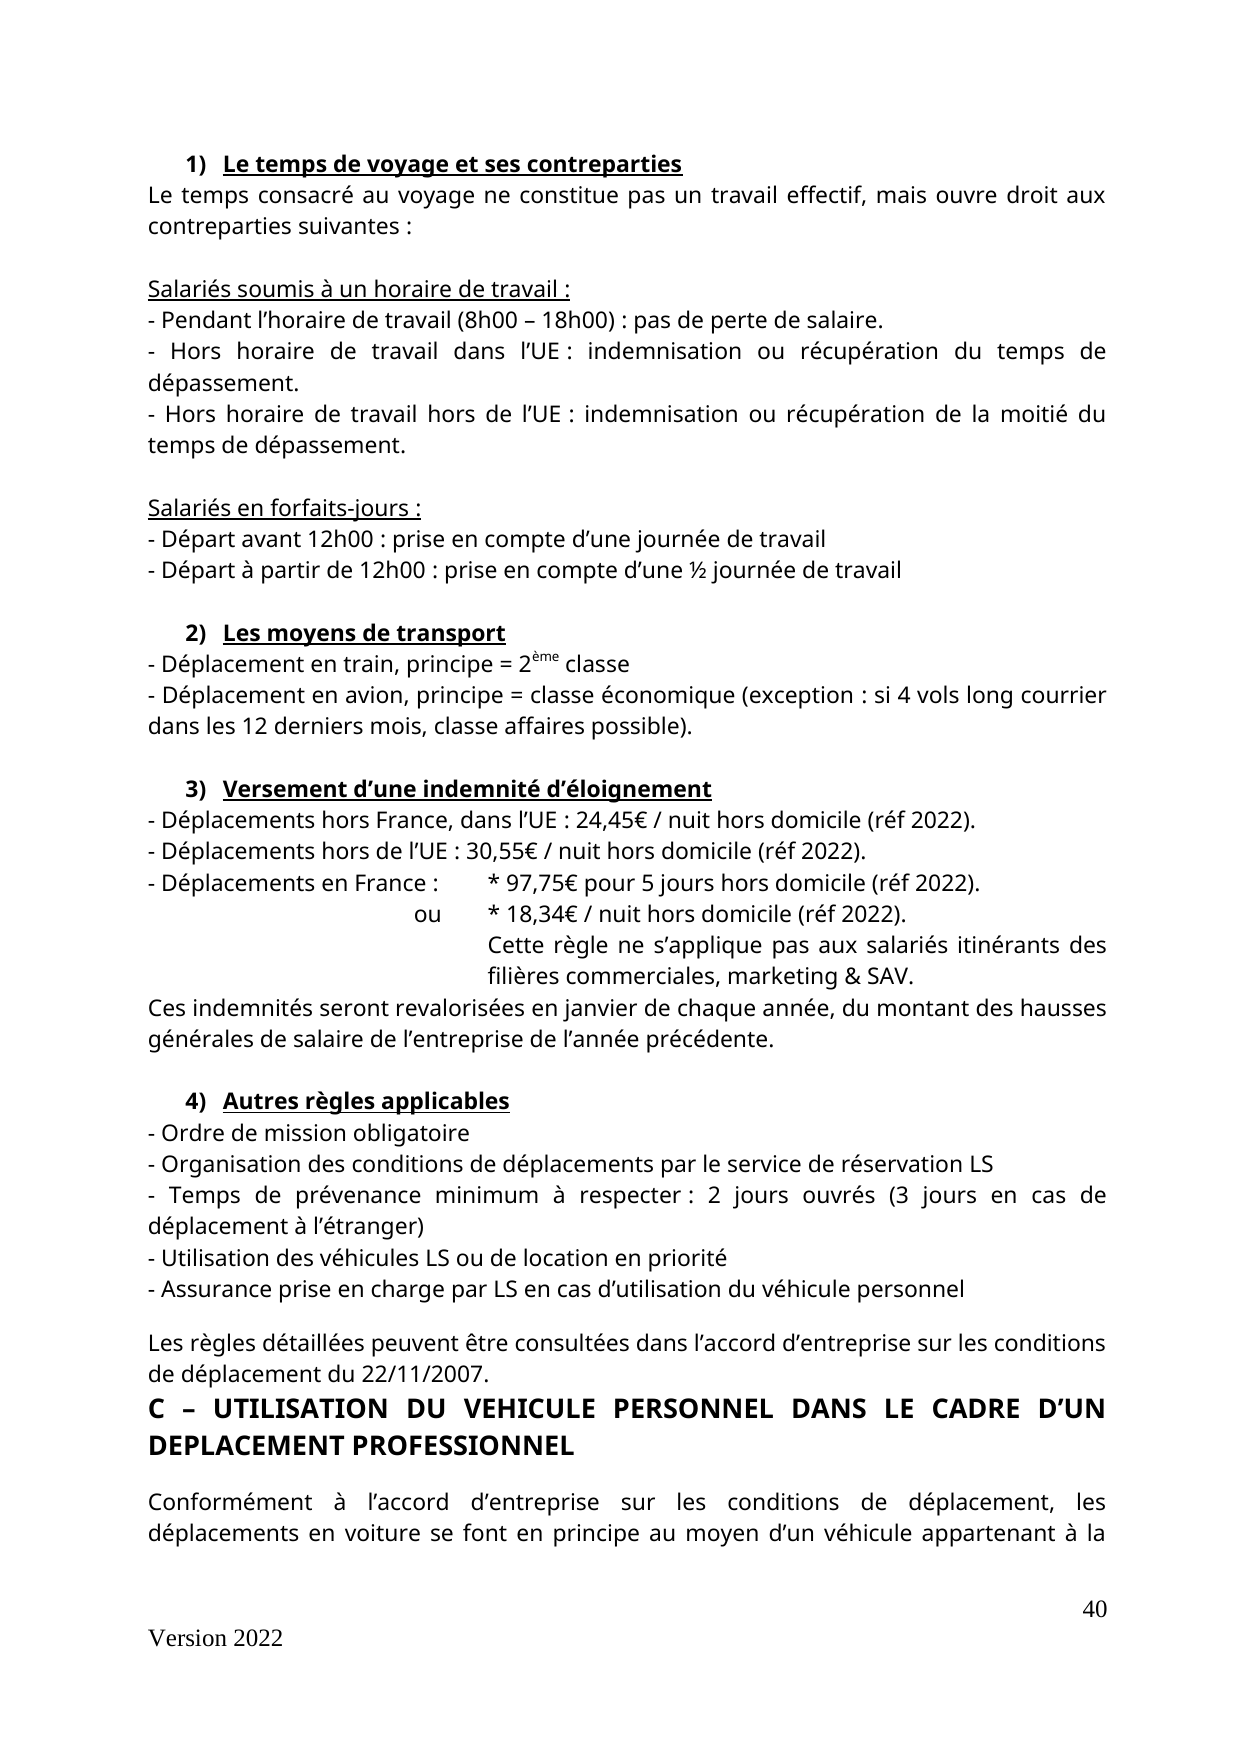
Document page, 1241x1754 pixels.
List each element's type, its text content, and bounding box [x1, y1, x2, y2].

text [148, 1486, 1107, 1548]
text - Utilisation des véhicules LS ou de location en priorité [148, 1241, 1107, 1273]
text Cette règle ne s’applique pas aux salariés itinérants des filières commerciales, marketing & SAV. [487, 929, 1107, 991]
text ou * 18,34€ / nuit hors domicile (réf 2022). [148, 898, 1107, 929]
text - Organisation des conditions de déplacements par le service de réservation LS [148, 1148, 1107, 1179]
text - Départ à partir de 12h00 : prise en compte d’une ½ journée de travail [148, 554, 1107, 585]
text - Déplacement en avion, principe = classe économique (exception : si 4 vols long courrier dans les 12 derniers mois, classe affaires possible). [148, 679, 1107, 741]
text - Déplacements hors de l’UE : 30,55€ / nuit hors domicile (réf 2022). [148, 835, 1107, 866]
text - Pendant l’horaire de travail (8h00 – 18h00) : pas de perte de salaire. [148, 304, 1107, 335]
text - Assurance prise en charge par LS en cas d’utilisation du véhicule personnel [148, 1273, 1107, 1304]
text C – UTILISATION DU VEHICULE PERSONNEL DANS LE CADRE D’UN DEPLACEMENT PROFESSIONNEL [148, 1389, 1107, 1463]
text Le temps consacré au voyage ne constitue pas un travail effectif, mais ouvre droit aux contreparties suivantes : [148, 179, 1107, 241]
text Les règles détaillées peuvent être consultées dans l’accord d’entreprise sur les conditions de déplacement du 22/11/2007. [148, 1327, 1107, 1389]
text - Déplacements hors France, dans l’UE : 24,45€ / nuit hors domicile (réf 2022). [148, 804, 1107, 835]
text - Temps de prévenance minimum à respecter : 2 jours ouvrés (3 jours en cas de déplacement à l’étranger) [148, 1179, 1107, 1241]
text - Hors horaire de travail dans l’UE : indemnisation ou récupération du temps de dépassement. [148, 335, 1107, 398]
text Salariés en forfaits-jours : [148, 491, 1107, 523]
text - Déplacements en France : * 97,75€ pour 5 jours hors domicile (réf 2022). [148, 866, 1107, 898]
list Autres règles applicables [185, 1085, 1107, 1116]
list Versement d’une indemnité d’éloignement [185, 773, 1107, 804]
text - Ordre de mission obligatoire [148, 1116, 1107, 1148]
list Le temps de voyage et ses contreparties [185, 148, 1107, 179]
text Salariés soumis à un horaire de travail : [148, 273, 1107, 304]
text Ces indemnités seront revalorisées en janvier de chaque année, du montant des hausses générales de salaire de l’entreprise de l’année précédente. [148, 991, 1107, 1054]
text - Déplacement en train, principe = 2ème classe [148, 648, 1107, 679]
text - Hors horaire de travail hors de l’UE : indemnisation ou récupération de la moitié du temps de dépassement. [148, 398, 1107, 460]
text - Départ avant 12h00 : prise en compte d’une journée de travail [148, 523, 1107, 554]
list Les moyens de transport [185, 616, 1107, 648]
